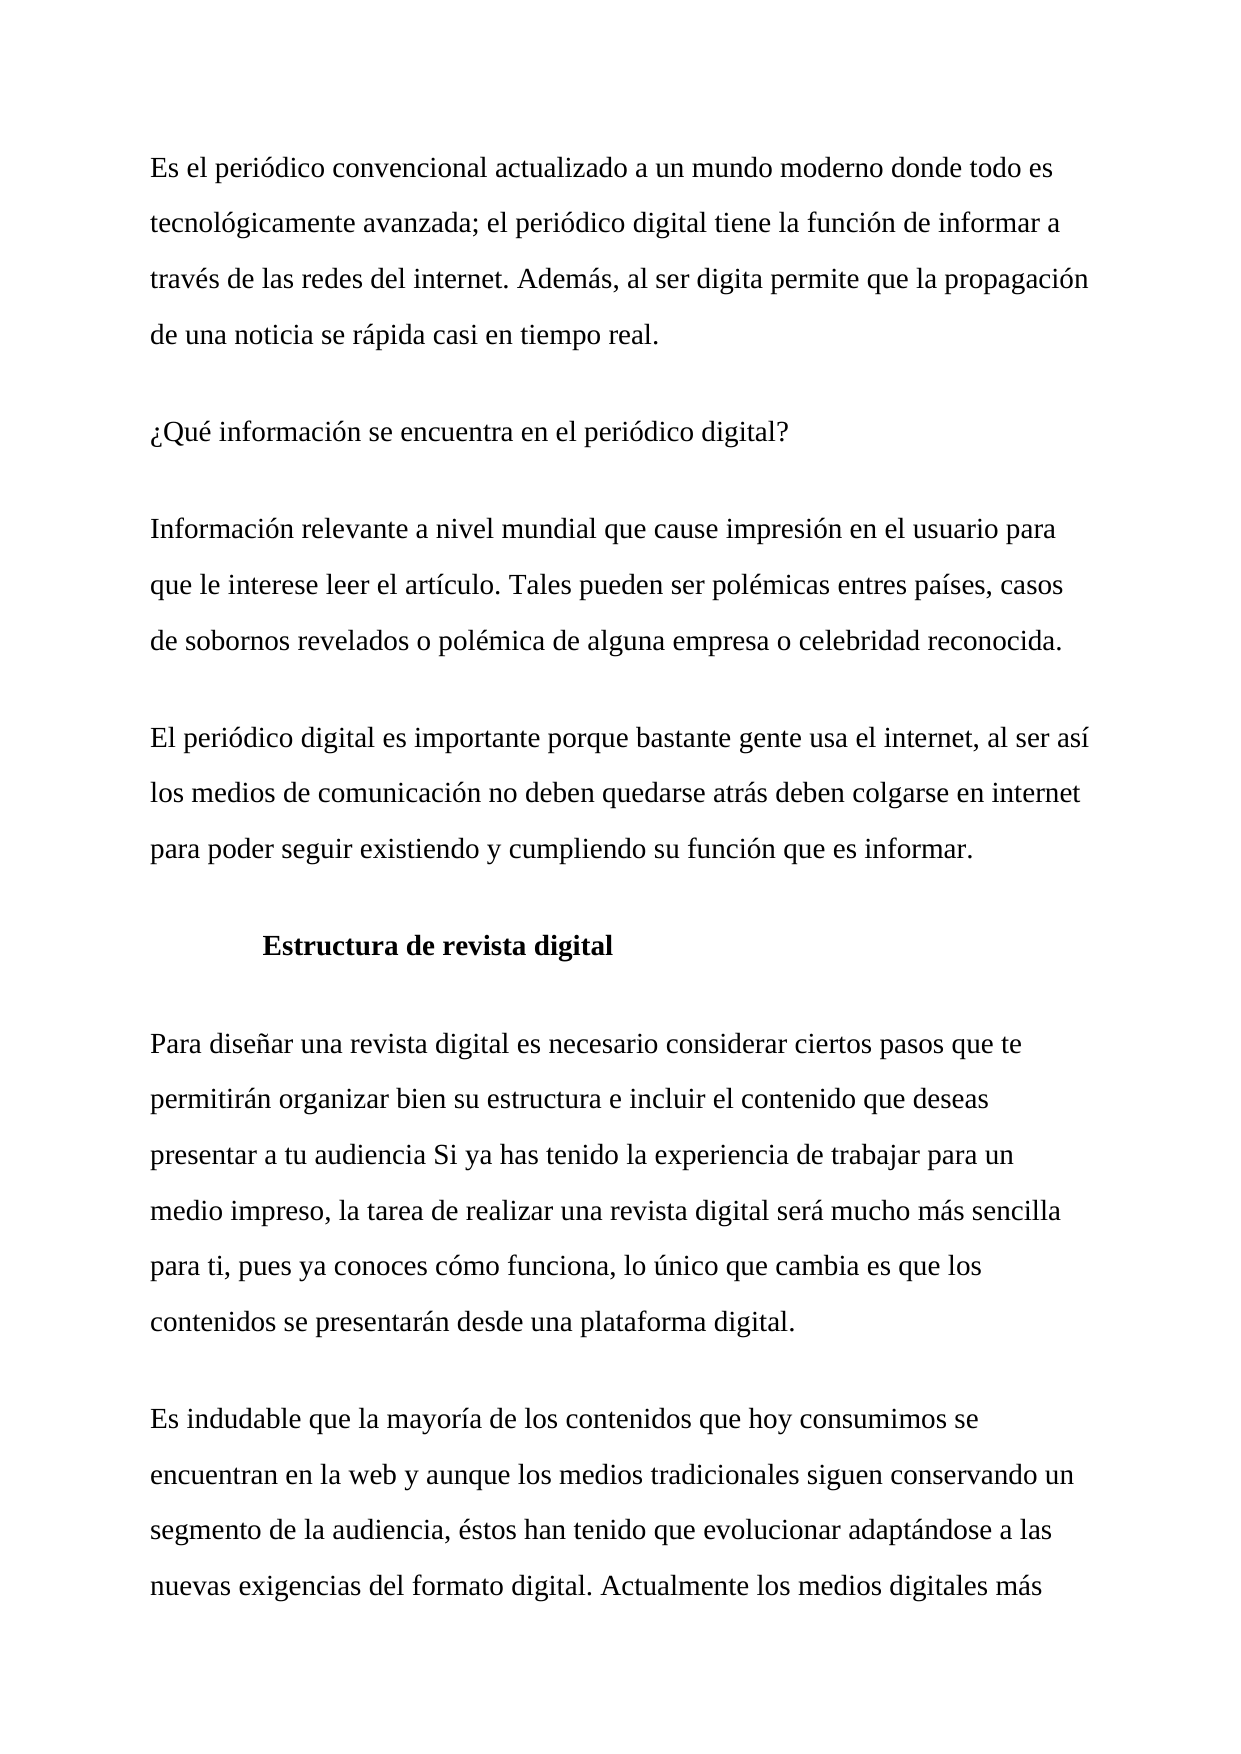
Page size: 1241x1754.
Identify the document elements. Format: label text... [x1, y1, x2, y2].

text El periódico digital es importante porque bastante gente usa el internet, al ser así los medios de comunicación no deben quedarse atrás deben colgarse en internet para poder seguir existiendo y cumpliendo su función que es informar. [150, 720, 1090, 865]
text Información relevante a nivel mundial que cause impresión en el usuario para que le interese leer el artículo. Tales pueden ser polémicas entres países, casos de sobornos revelados o polémica de alguna empresa o celebridad reconocida. [150, 511, 1090, 656]
text Estructura de revista digital [262, 928, 1090, 962]
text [150, 1401, 1090, 1602]
text Es el periódico convencional actualizado a un mundo moderno donde todo es tecnológicamente avanzada; el periódico digital tiene la función de informar a través de las redes del internet. Además, al ser digita permite que la propagación de una noticia se rápida casi en tiempo real. [150, 150, 1090, 350]
text ¿Qué información se encuentra en el periódico digital? [150, 414, 1090, 448]
text Para diseñar una revista digital es necesario considerar ciertos pasos que te permitirán organizar bien su estructura e incluir el contenido que deseas presentar a tu audiencia Si ya has tenido la experiencia de trabajar para un medio impreso, la tarea de realizar una revista digital será mucho más sencilla para ti, pues ya conoces cómo funciona, lo único que cambia es que los contenidos se presentarán desde una plataforma digital. [150, 1026, 1090, 1337]
